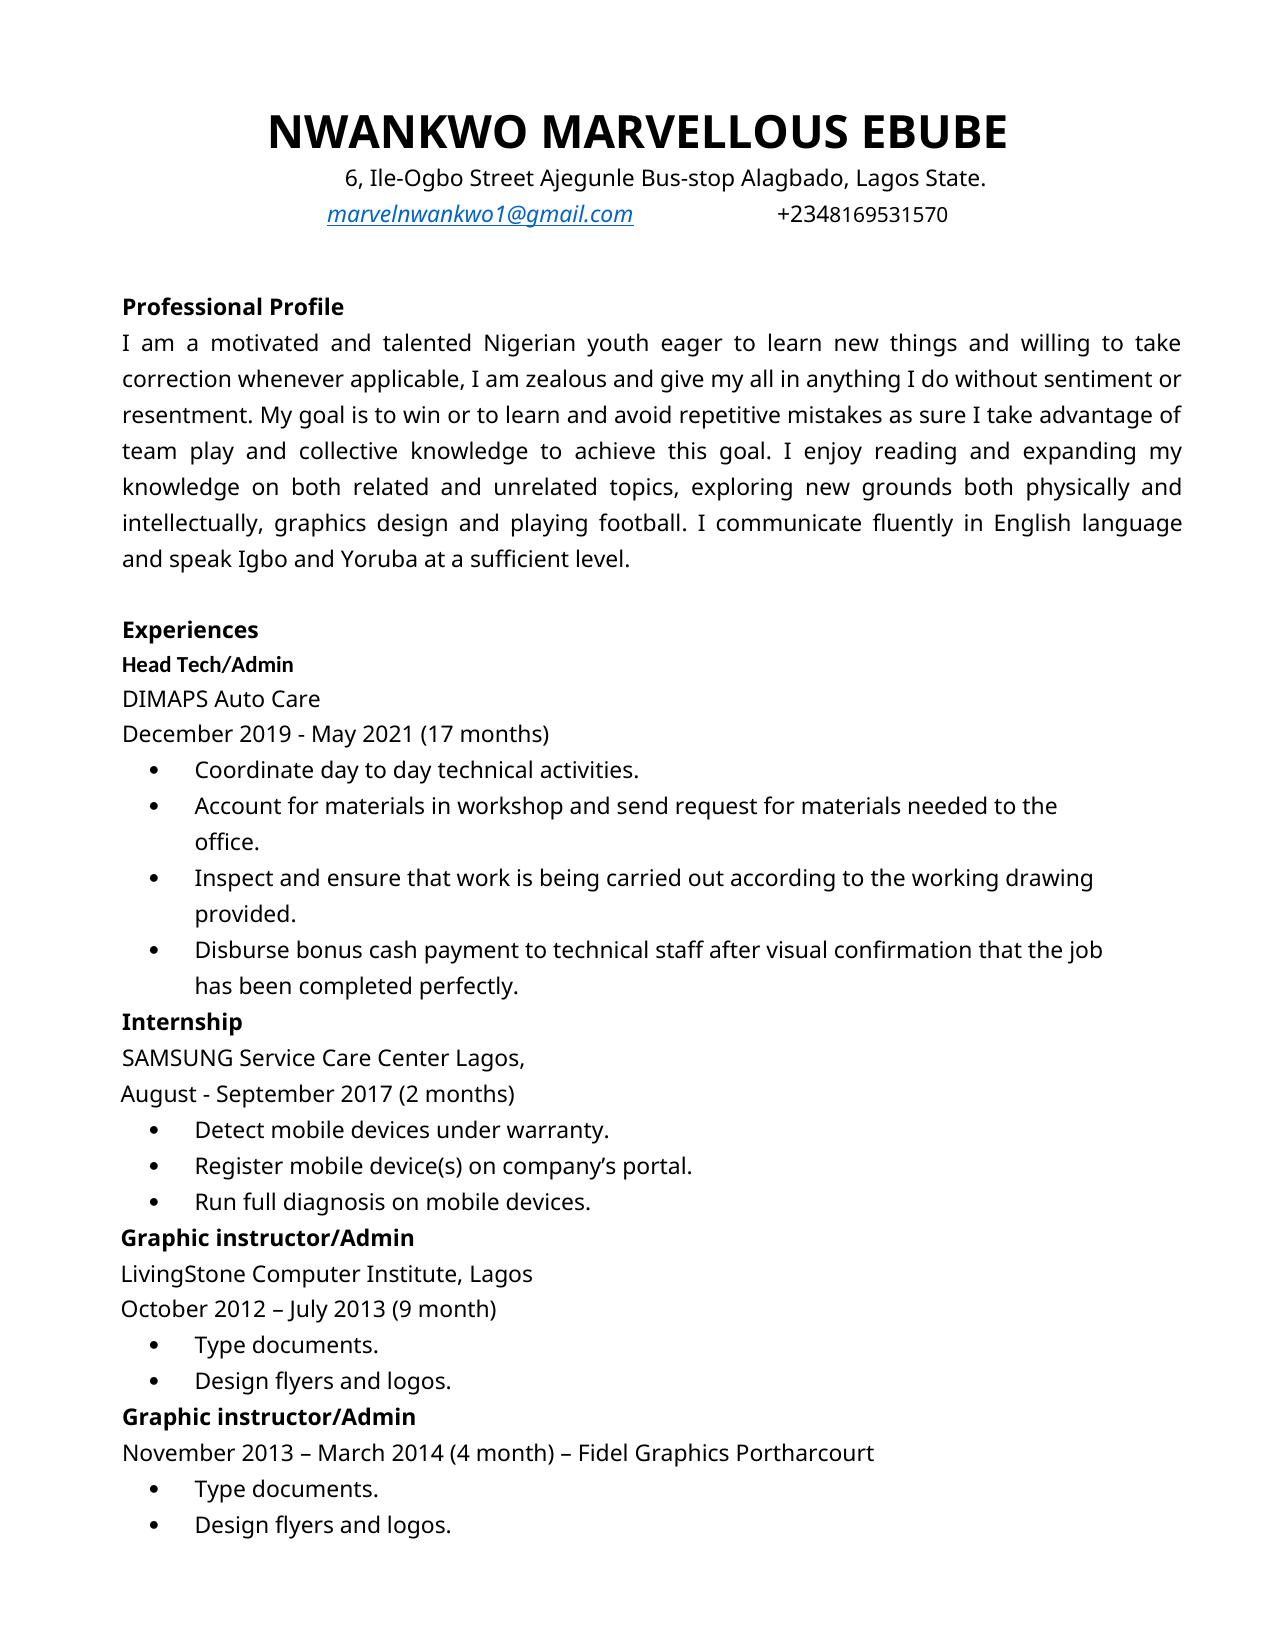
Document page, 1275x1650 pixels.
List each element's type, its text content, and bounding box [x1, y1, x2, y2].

text Internship [122, 1006, 1125, 1037]
list Register mobile device(s) on company’s portal. [150, 1150, 1125, 1181]
text Professional Profile [122, 291, 1219, 322]
text December 2019 - May 2021 (17 months) [122, 718, 1219, 750]
list Detect mobile devices under warranty. [150, 1114, 1125, 1145]
list October 2012 – July 2013 (9 month) [120, 1293, 1125, 1325]
text Experiences [122, 614, 1219, 646]
text DIMAPS Auto Care [122, 682, 1219, 714]
list Inspect and ensure that work is being carried out according to the working drawing provided. [150, 862, 1125, 929]
text SAMSUNG Service Care Center Lagos, [122, 1042, 1125, 1073]
list Design flyers and logos. [150, 1509, 1125, 1540]
list Coordinate day to day technical activities. [150, 754, 1125, 786]
text Head Tech/Admin [122, 650, 1219, 678]
text August - September 2017 (2 months) [120, 1078, 1125, 1109]
list LivingStone Computer Institute, Lagos [120, 1257, 1125, 1289]
list Type documents. [150, 1329, 1125, 1361]
list Disburse bonus cash payment to technical staff after visual confirmation that the job has been completed perfectly. [150, 934, 1125, 1001]
text I am a motivated and talented Nigerian youth eager to learn new things and willing to take correction whenever applicable, I am zealous and give my all in anything I do without sentiment or resentment. My goal is to win or to learn and avoid repetitive mistakes as sure I take advantage of team play and collective knowledge to achieve this goal. I enjoy reading and expanding my knowledge on both related and unrelated topics, exploring new grounds both physically and intellectually, graphics design and playing football. I communicate fluently in English language and speak Igbo and Yoruba at a sufficient level. [122, 327, 1184, 574]
list Account for materials in workshop and send request for materials needed to the office. [150, 790, 1125, 857]
list Graphic instructor/Admin [120, 1222, 1125, 1253]
list Run full diagnosis on mobile devices. [150, 1186, 1125, 1217]
list Type documents. [150, 1473, 1125, 1504]
text Graphic instructor/Admin [122, 1401, 1125, 1432]
text November 2013 – March 2014 (4 month) – Fidel Graphics Portharcourt [122, 1437, 1125, 1468]
list Design flyers and logos. [150, 1365, 1125, 1397]
